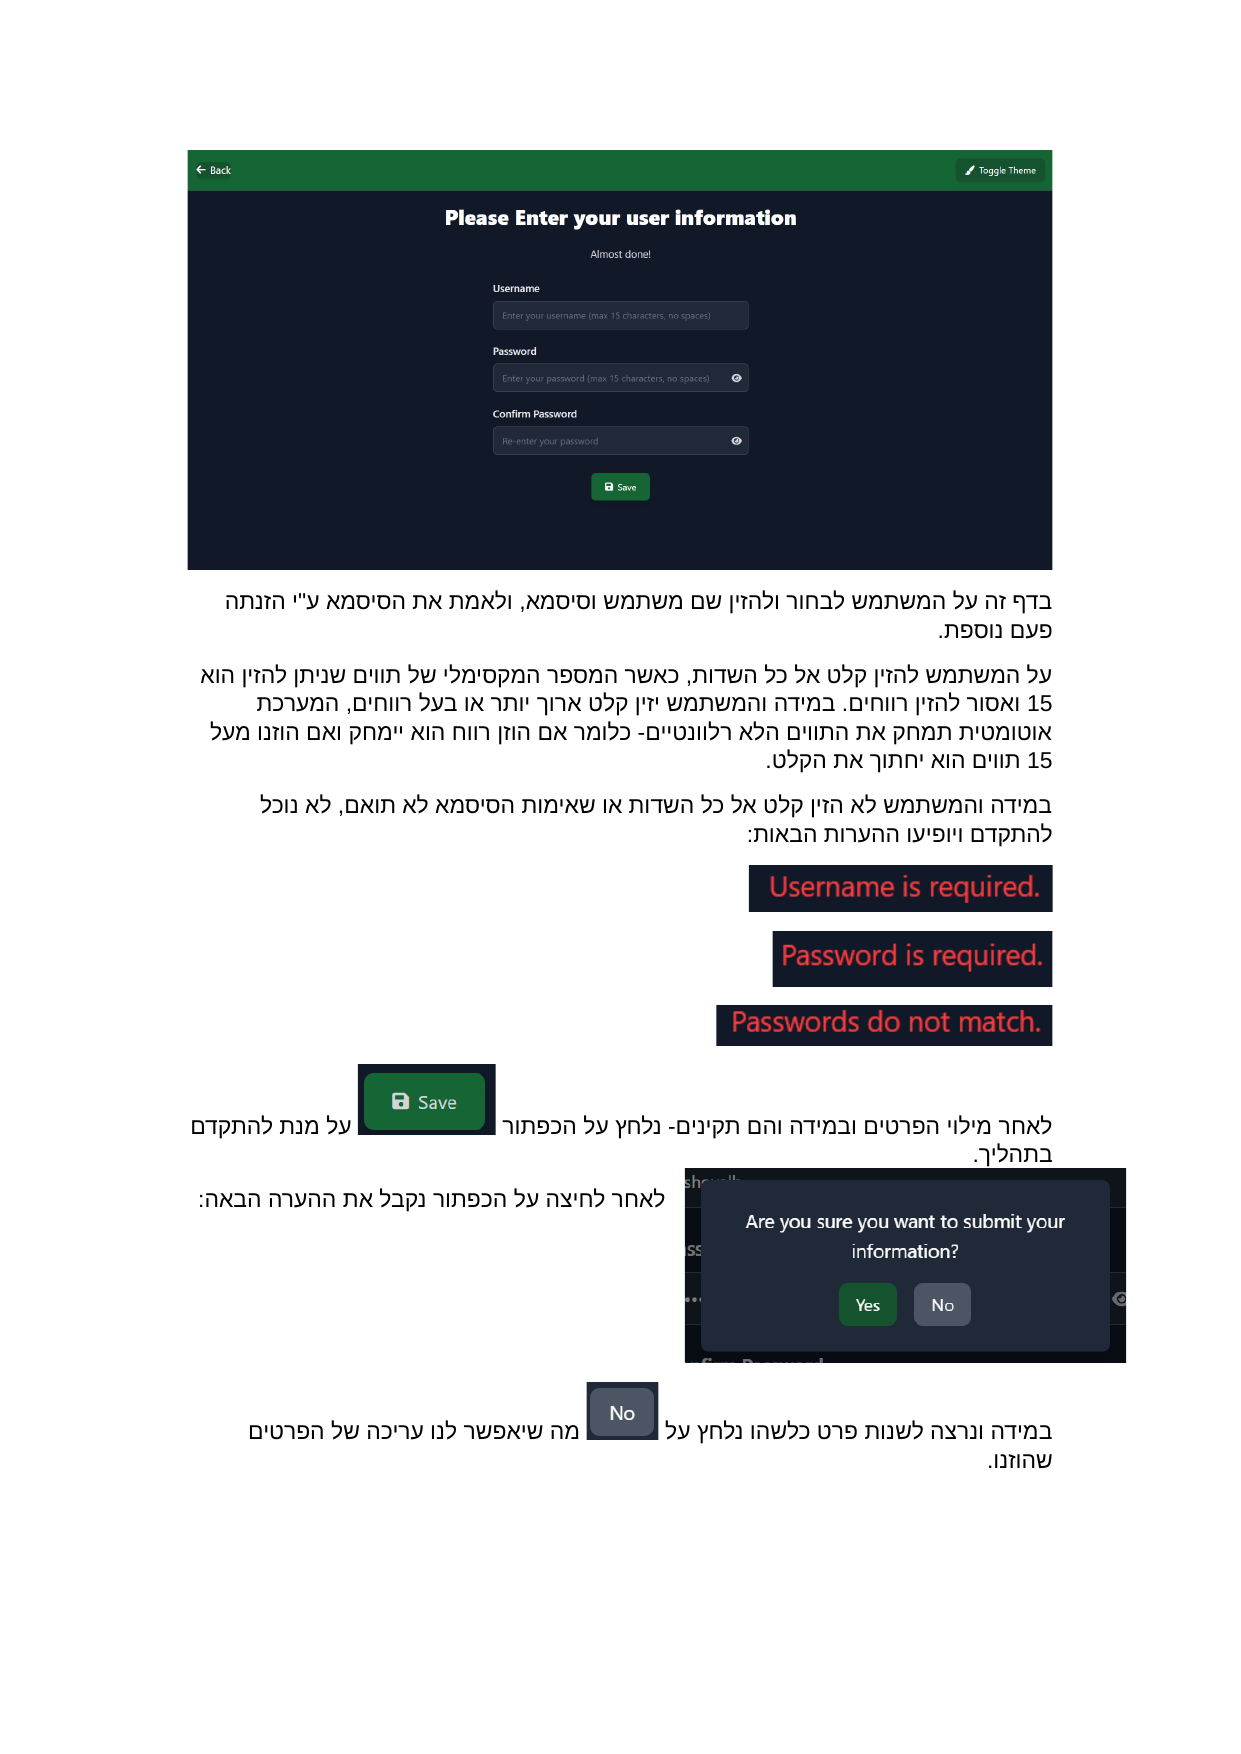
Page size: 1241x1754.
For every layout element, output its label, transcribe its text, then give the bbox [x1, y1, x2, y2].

picture [586, 1382, 659, 1440]
text במידה והמשתמש לא הזין קלט אל כל השדות או שאימות הסיסמא לא תואם, לא נוכל להתקדם ויופיעו ההערות הבאות: [187, 792, 1053, 847]
picture [684, 1168, 1127, 1363]
text במידה ונרצה לשנות פרט כלשהו נלחץ על מה שיאפשר לנו עריכה של הפרטים שהוזנו. [187, 1383, 1053, 1473]
text לאחר מילוי הפרטים ובמידה והם תקינים- נלחץ על הכפתור על מנת להתקדם בתהליך. [187, 1064, 1053, 1168]
picture [772, 931, 1053, 987]
picture [187, 150, 1053, 570]
text על המשתמש להזין קלט אל כל השדות, כאשר המספר המקסימלי של תווים שניתן להזין הוא 15 ואסור להזין רווחים. במידה והמשתמש יזין קלט ארוך יותר או בעל רווחים, המערכת אוטומטית תמחק את התווים הלא רלוונטיים- כלומר אם הוזן רווח הוא יימחק ואם הוזנו מעל 15 תווים הוא יחתוך את הקלט. [187, 662, 1053, 773]
picture [357, 1064, 496, 1135]
picture [748, 865, 1053, 912]
text בדף זה על המשתמש לבחור ולהזין שם משתמש וסיסמא, ולאמת את הסיסמא ע"י הזנתה פעם נוספת. [187, 588, 1053, 643]
picture [716, 1005, 1053, 1046]
text לאחר לחיצה על הכפתור נקבל את ההערה הבאה: [187, 1186, 684, 1213]
